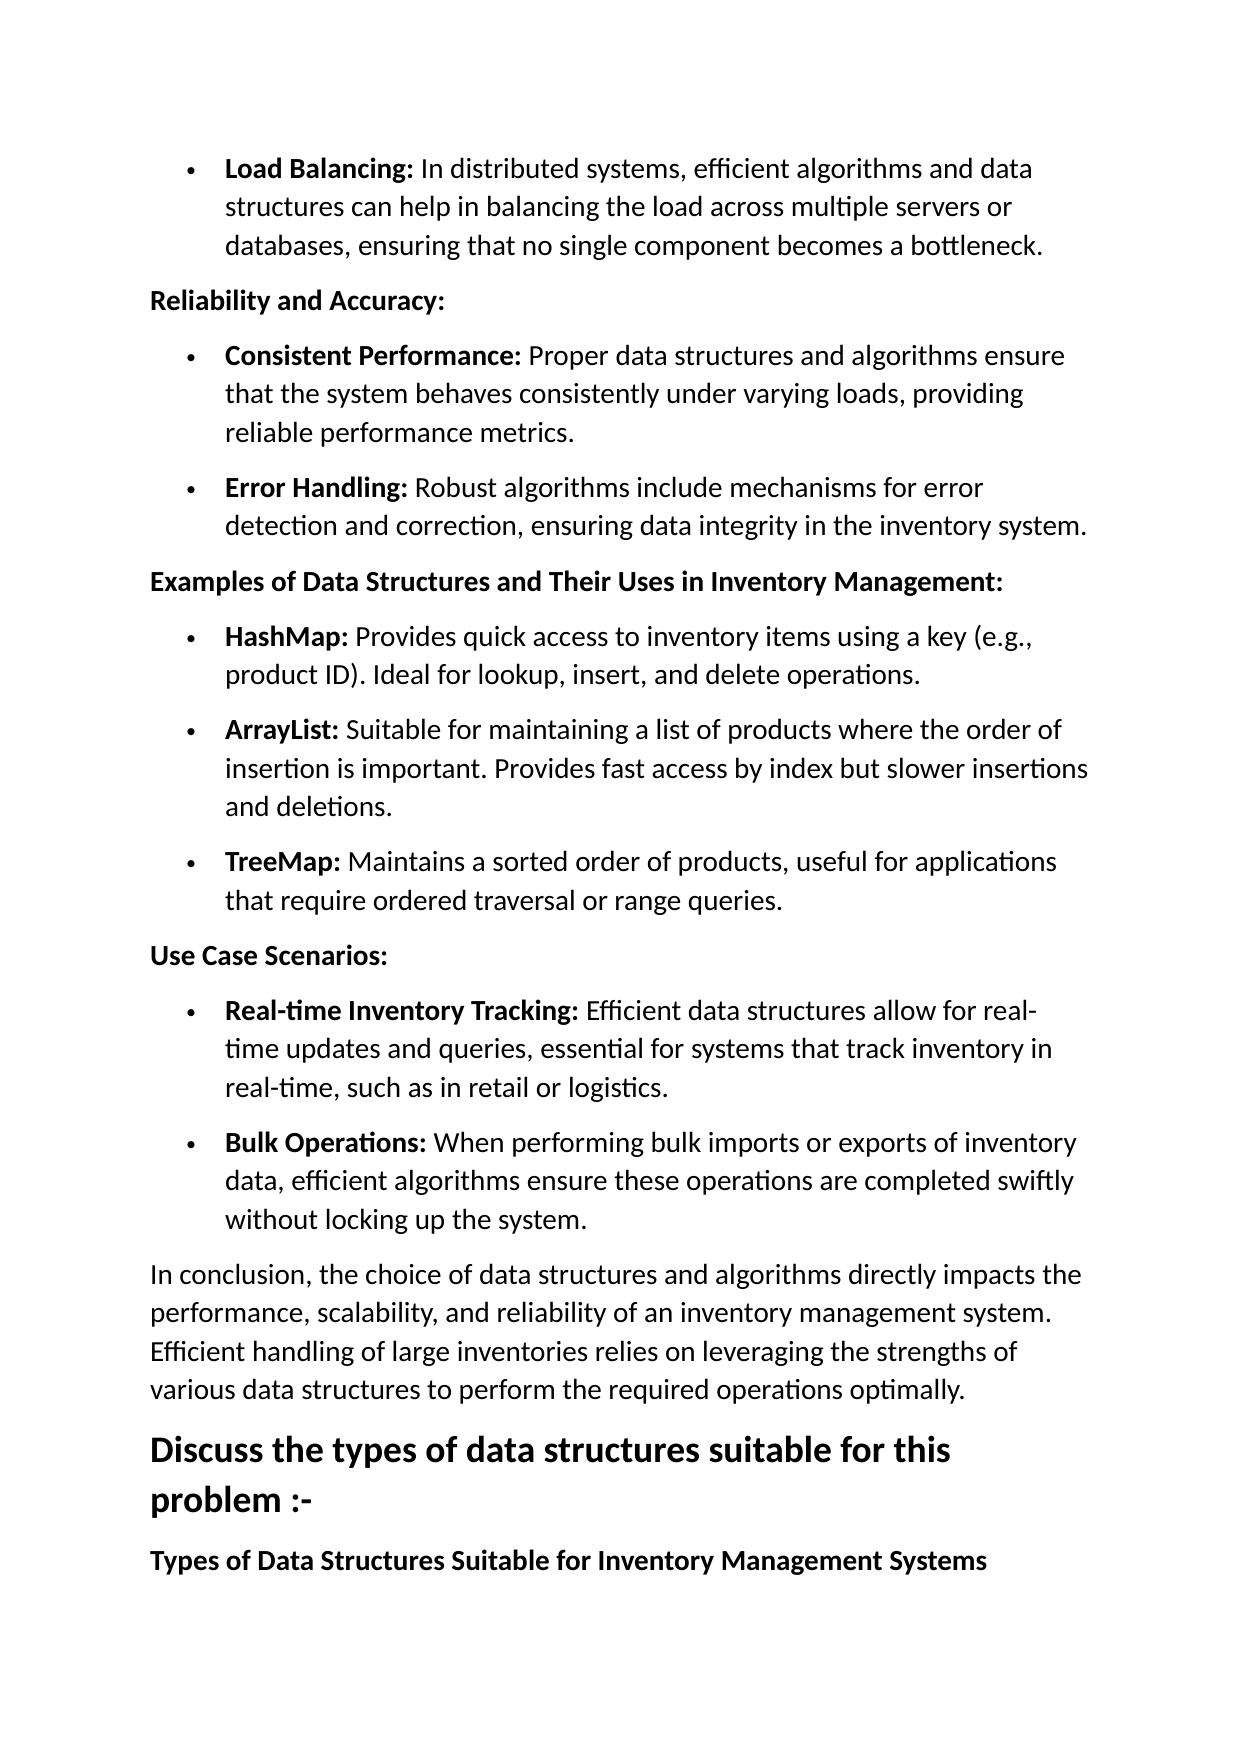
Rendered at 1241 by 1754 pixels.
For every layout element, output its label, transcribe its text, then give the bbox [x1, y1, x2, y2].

list Real-time Inventory Tracking: Efficient data structures allow for real-time updates and queries, essential for systems that track inventory in real-time, such as in retail or logistics. [187, 992, 1090, 1104]
text Examples of Data Structures and Their Uses in Inventory Management: [150, 563, 1090, 598]
list HashMap: Provides quick access to inventory items using a key (e.g., product ID). Ideal for lookup, insert, and delete operations. [187, 618, 1090, 692]
text In conclusion, the choice of data structures and algorithms directly impacts the performance, scalability, and reliability of an inventory management system. Efficient handling of large inventories relies on leveraging the strengths of various data structures to perform the required operations optimally. [150, 1256, 1090, 1407]
list Load Balancing: In distributed systems, efficient algorithms and data structures can help in balancing the load across multiple servers or databases, ensuring that no single component becomes a bottleneck. [187, 150, 1090, 262]
text Use Case Scenarios: [150, 937, 1090, 972]
list TreeMap: Maintains a sorted order of products, useful for applications that require ordered traversal or range queries. [187, 843, 1090, 917]
text Types of Data Structures Suitable for Inventory Management Systems [150, 1542, 1090, 1577]
text Reliability and Accuracy: [150, 282, 1090, 318]
text Discuss the types of data structures suitable for this problem :- [150, 1426, 1090, 1522]
list Bulk Operations: When performing bulk imports or exports of inventory data, efficient algorithms ensure these operations are completed swiftly without locking up the system. [187, 1124, 1090, 1236]
list Error Handling: Robust algorithms include mechanisms for error detection and correction, ensuring data integrity in the inventory system. [187, 469, 1090, 543]
list ArrayList: Suitable for maintaining a list of products where the order of insertion is important. Provides fast access by index but slower insertions and deletions. [187, 711, 1090, 824]
list Consistent Performance: Proper data structures and algorithms ensure that the system behaves consistently under varying loads, providing reliable performance metrics. [187, 337, 1090, 449]
